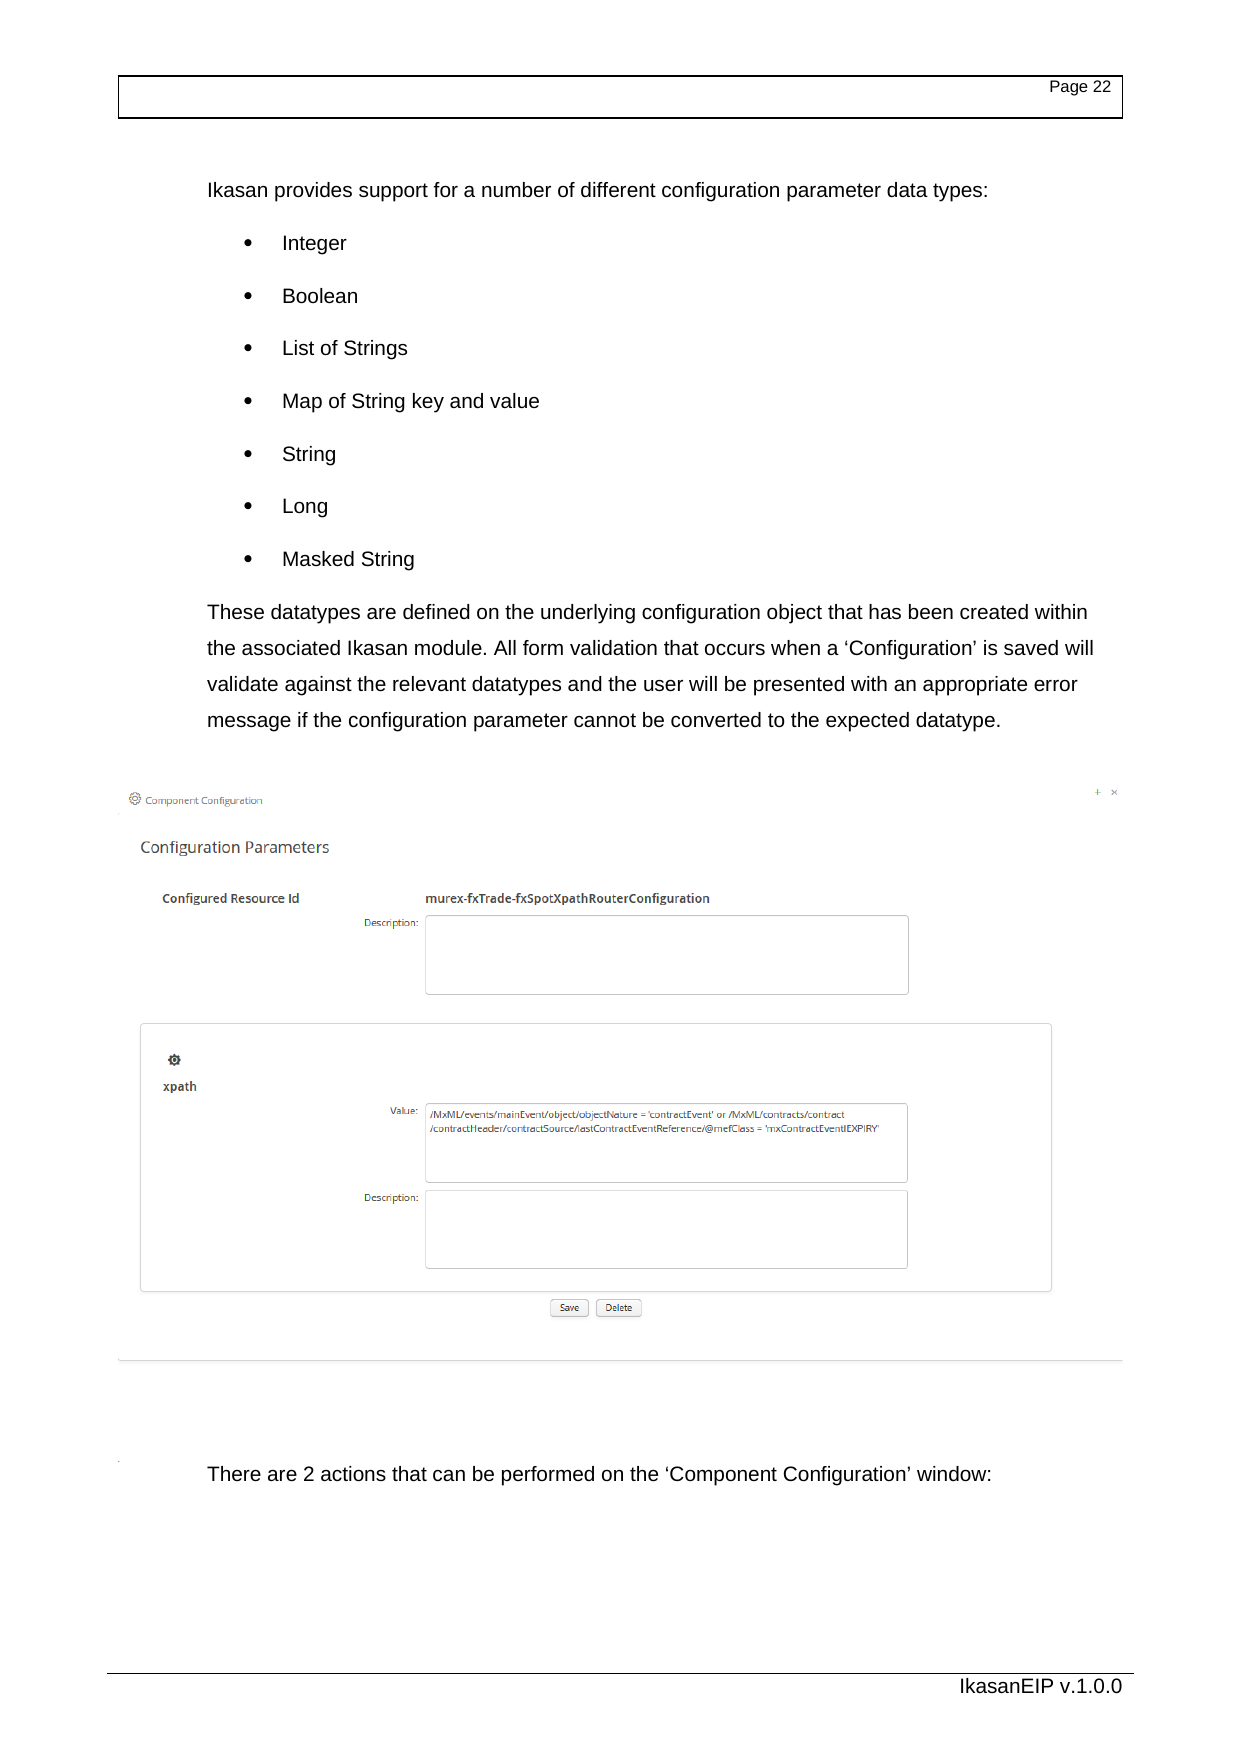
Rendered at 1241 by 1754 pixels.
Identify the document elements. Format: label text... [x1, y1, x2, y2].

list String [244, 442, 1122, 466]
list Map of String key and value [244, 389, 1122, 413]
list Masked String [244, 547, 1122, 571]
list Long [244, 494, 1122, 518]
text Ikasan provides support for a number of different configuration parameter data types: [207, 178, 1122, 202]
list List of Strings [244, 336, 1122, 360]
list Boolean [244, 283, 1122, 307]
picture [118, 786, 1123, 1462]
list Integer [244, 231, 1122, 255]
text These datatypes are defined on the underlying configuration object that has been created within the associated Ikasan module. All form validation that occurs when a ‘Configuration’ is saved will validate against the relevant datatypes and the user will be presented with an appropriate error message if the configuration parameter cannot be converted to the expected datatype. [207, 600, 1122, 731]
text There are 2 actions that can be performed on the ‘Component Configuration’ window: [207, 1462, 1122, 1485]
